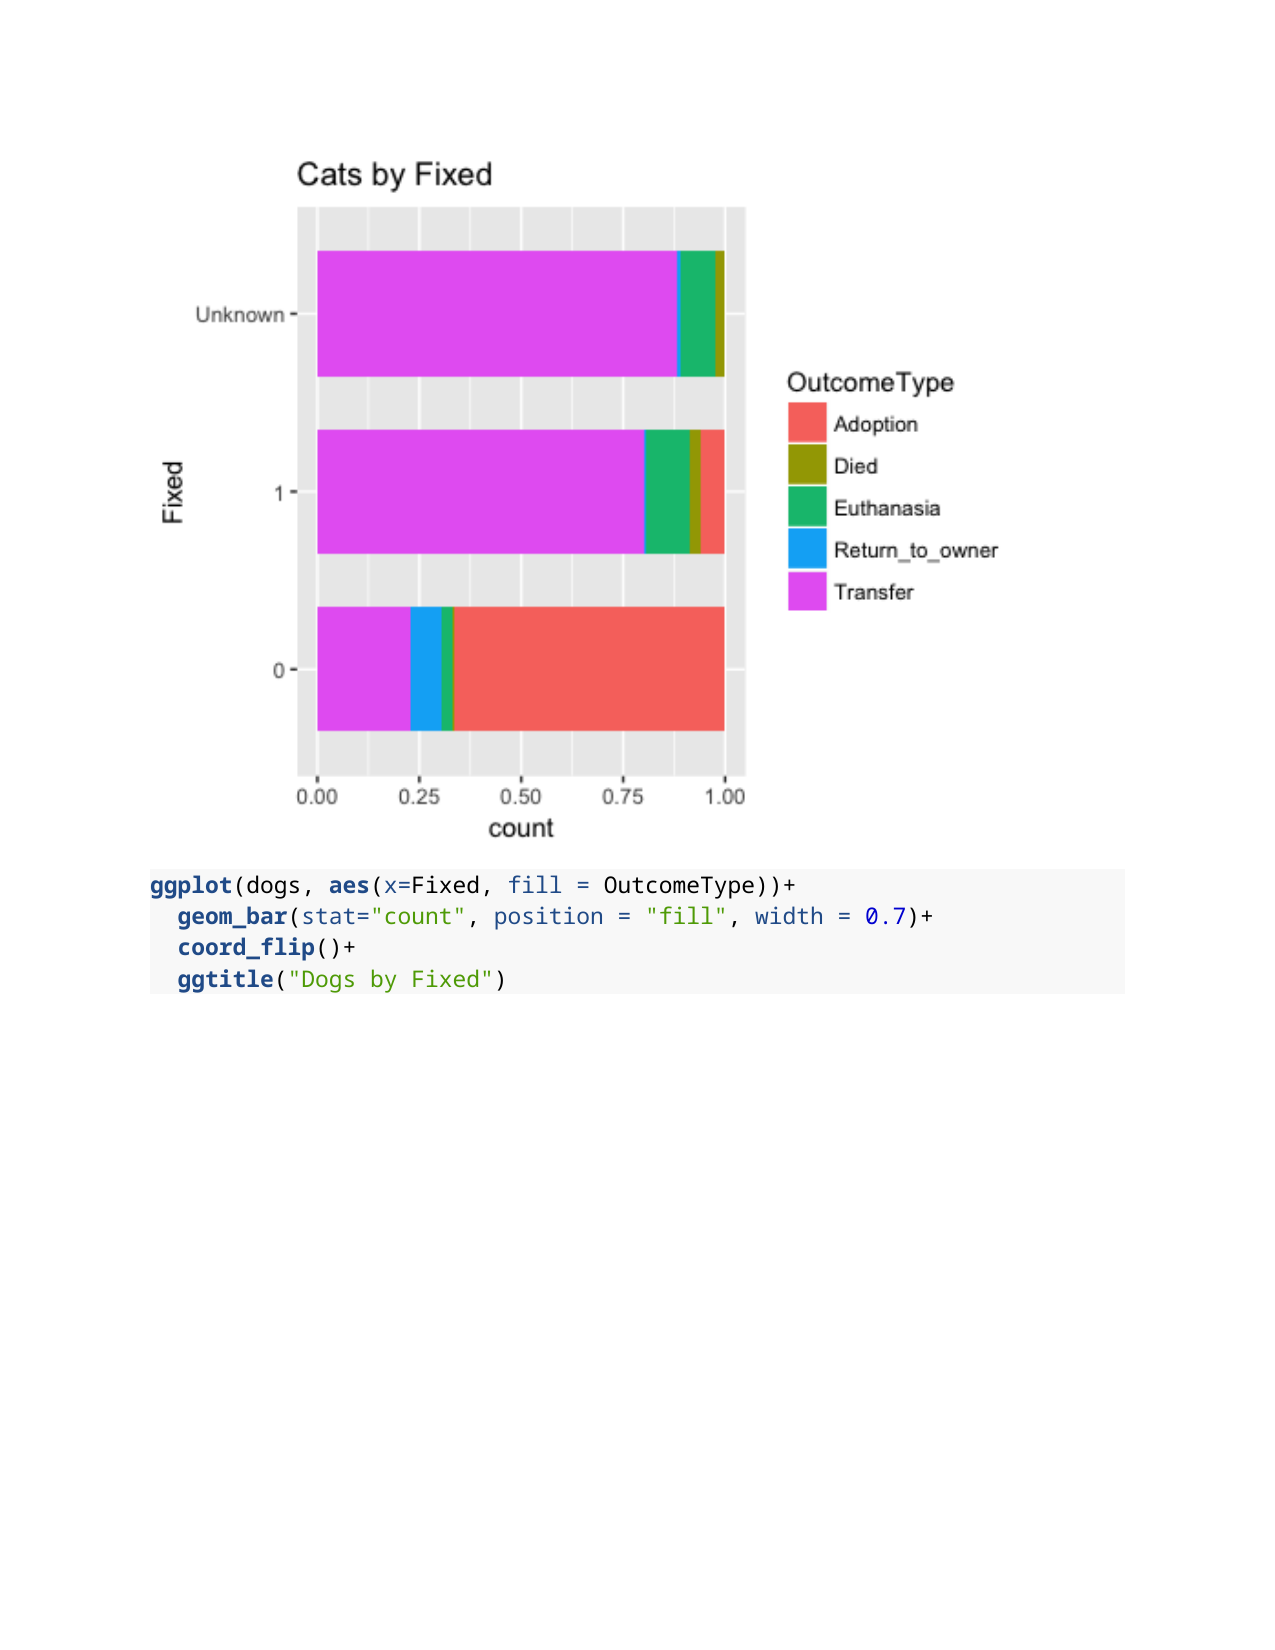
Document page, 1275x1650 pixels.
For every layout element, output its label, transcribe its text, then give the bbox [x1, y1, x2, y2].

picture [150, 150, 1025, 850]
text ggplot(dogs, aes(x=Fixed, fill = OutcomeType))+ geom_bar(stat="count", position = "fill", width = 0.7)+ coord_flip()+ ggtitle("Dogs by Fixed") [150, 869, 1125, 994]
